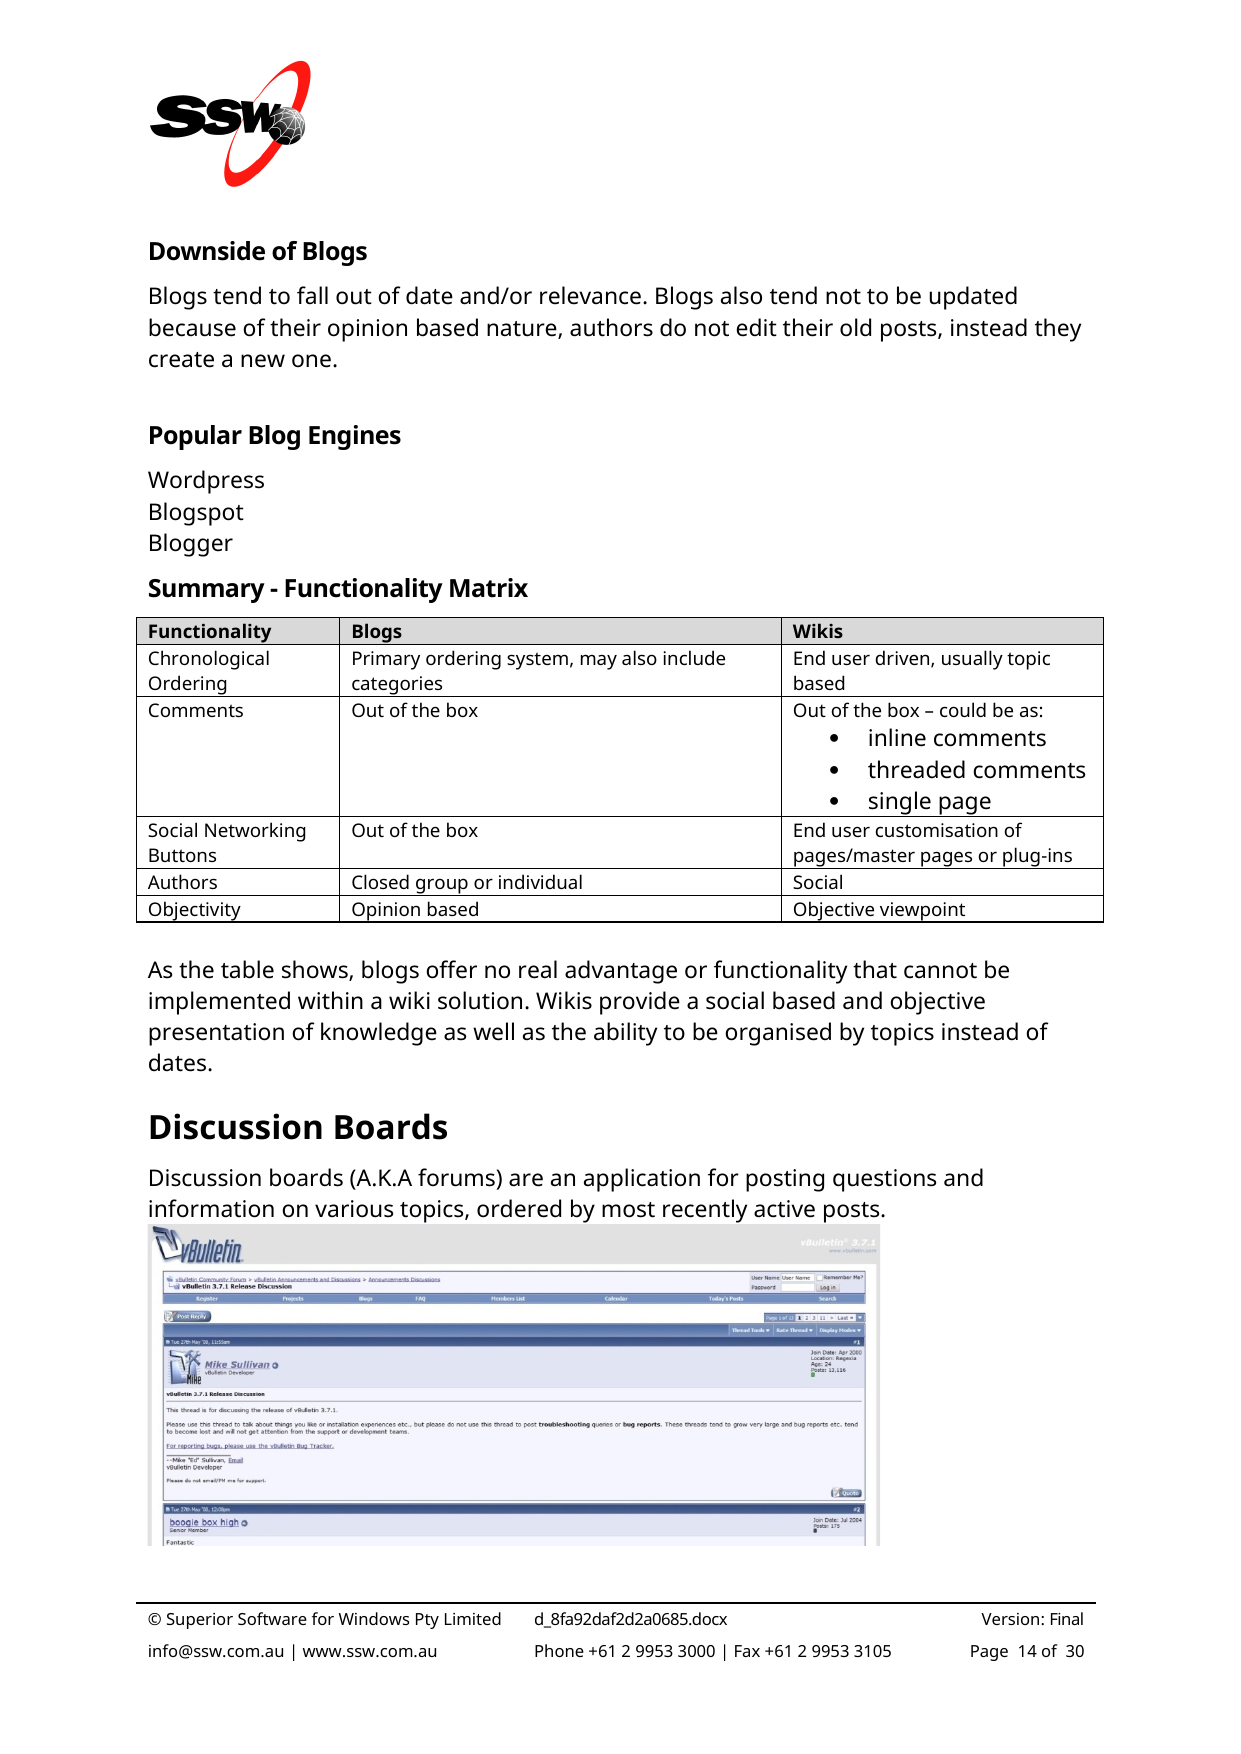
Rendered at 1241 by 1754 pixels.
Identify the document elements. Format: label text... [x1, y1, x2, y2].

table_cell Objective viewpoint [782, 896, 1103, 921]
text Discussion boards (A.K.A forums) are an application for posting questions and information on various topics, ordered by most recently active posts. [148, 1162, 1092, 1224]
table_cell Chronological Ordering [137, 645, 339, 696]
table_header Wikis [782, 618, 1103, 644]
table_cell Primary ordering system, may also include categories [340, 645, 781, 696]
table_cell Social [782, 869, 1103, 895]
subtitle Downside of Blogs [148, 234, 1092, 268]
picture [147, 1224, 881, 1546]
subtitle Summary - Functionality Matrix [148, 571, 1092, 605]
table_cell Closed group or individual [340, 869, 781, 895]
table_cell Objectivity [137, 896, 339, 921]
table_cell Authors [137, 869, 339, 895]
table_cell Out of the box – could be as: inline comments threaded comments single page [782, 697, 1103, 816]
table_cell Opinion based [340, 896, 781, 921]
subtitle Popular Blog Engines [148, 418, 1092, 452]
table_cell End user driven, usually topic based [782, 645, 1103, 696]
text Blogger [148, 527, 1092, 558]
table_header Blogs [340, 618, 781, 644]
picture [147, 59, 312, 188]
subtitle Discussion Boards [148, 1104, 1092, 1149]
table_cell Comments [137, 697, 339, 816]
table_cell Out of the box [340, 697, 781, 816]
table_cell End user customisation of pages/master pages or plug-ins [782, 817, 1103, 868]
text As the table shows, blogs offer no real advantage or functionality that cannot be implemented within a wiki solution. Wikis provide a social based and objective presentation of knowledge as well as the ability to be organised by topics instead of dates. [148, 954, 1092, 1079]
text Blogspot [148, 496, 1092, 527]
text Blogs tend to fall out of date and/or relevance. Blogs also tend not to be updated because of their opinion based nature, authors do not edit their old posts, instead they create a new one. [148, 280, 1092, 374]
text Wordpress [148, 464, 1092, 496]
table_header Functionality [137, 618, 339, 644]
table_cell Out of the box [340, 817, 781, 868]
table_cell Social Networking Buttons [137, 817, 339, 868]
